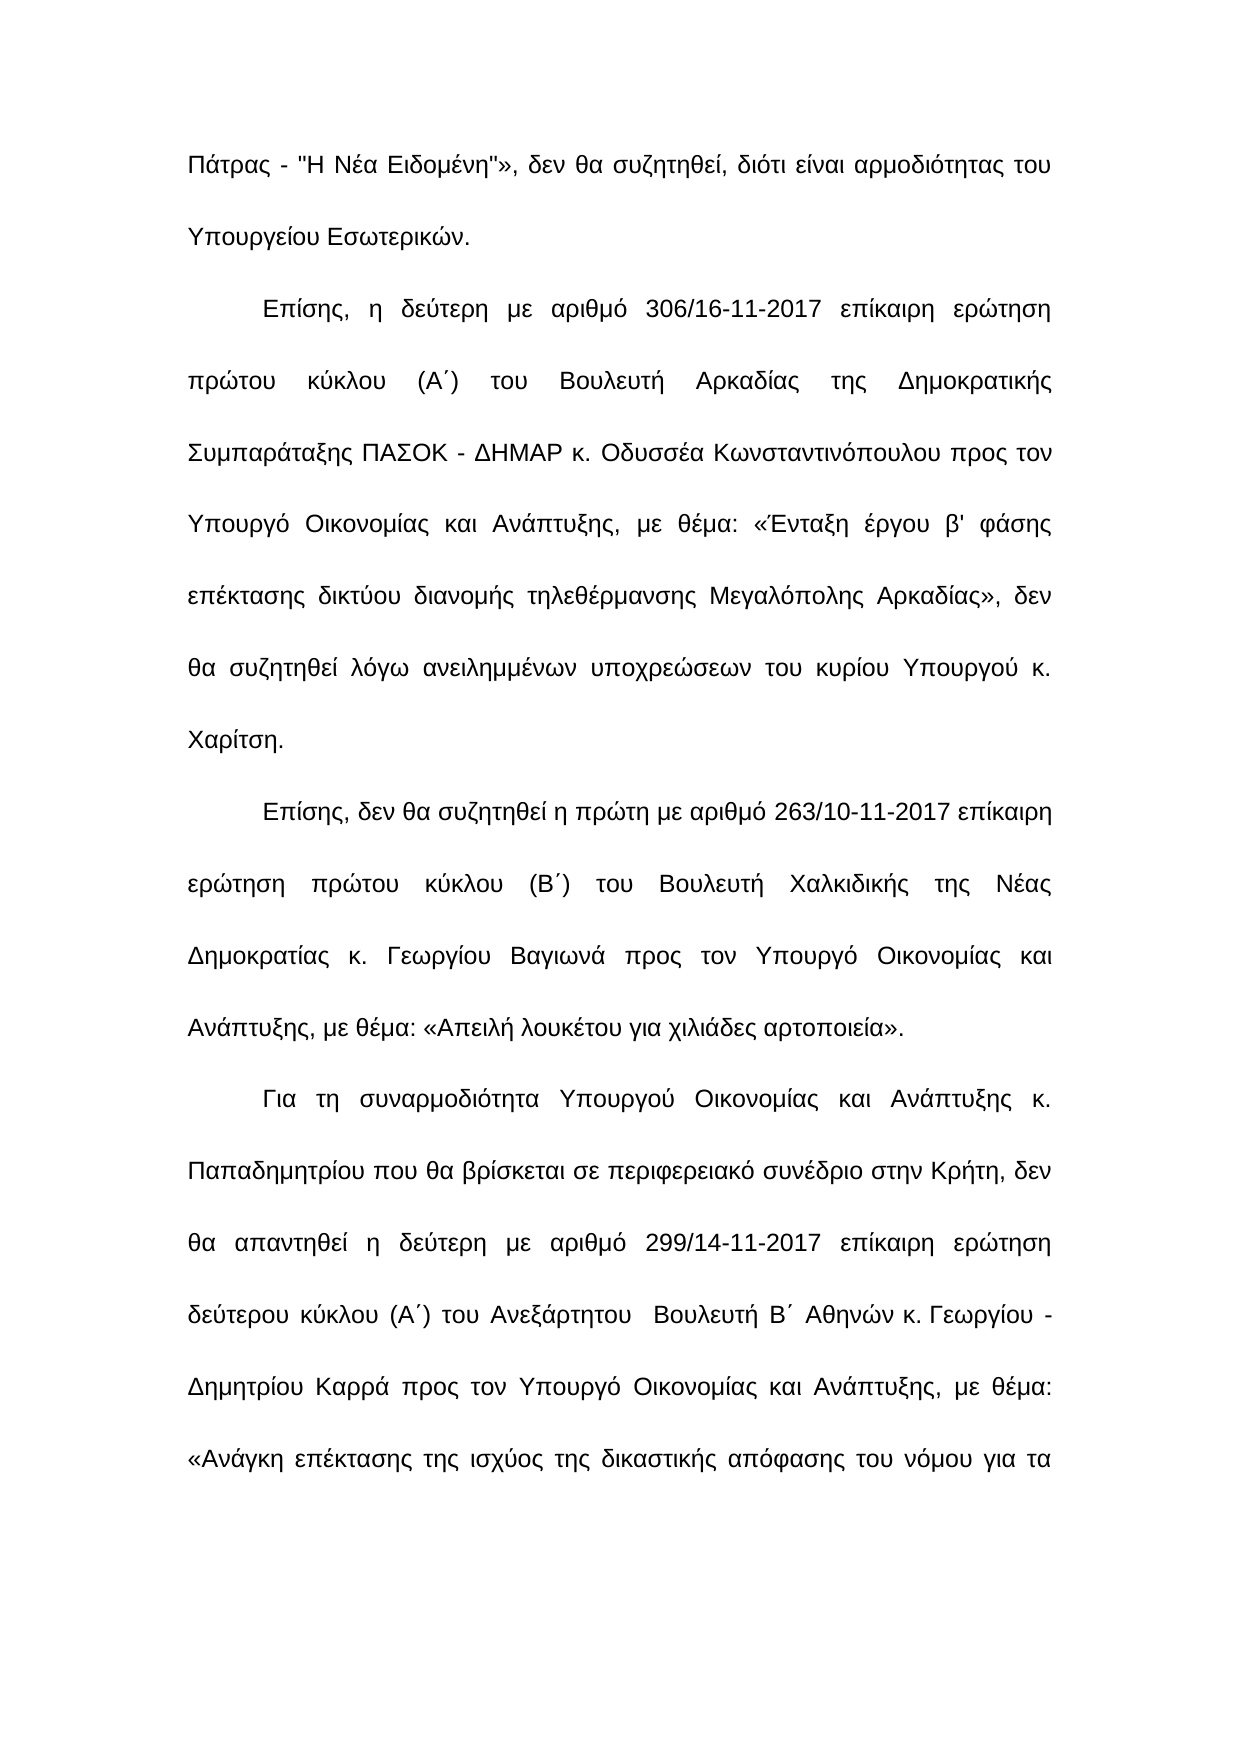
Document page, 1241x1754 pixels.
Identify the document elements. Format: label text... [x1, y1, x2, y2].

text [187, 1084, 1053, 1472]
text Επίσης, η δεύτερη με αριθμό 306/16-11-2017 επίκαιρη ερώτηση πρώτου κύκλου (Α΄) του Βουλευτή Αρκαδίας της Δημοκρατικής Συμπαράταξης ΠΑΣΟΚ - ΔΗΜΑΡ κ. Οδυσσέα Κωνσταντινόπουλου προς τον Υπουργό Οικονομίας και Ανάπτυξης, με θέμα: «Ένταξη έργου β' φάσης επέκτασης δικτύου διανομής τηλεθέρμανσης Μεγαλόπολης Αρκαδίας», δεν θα συζητηθεί λόγω ανειλημμένων υποχρεώσεων του κυρίου Υπουργού κ. Χαρίτση. [187, 294, 1053, 754]
text Επίσης, δεν θα συζητηθεί η πρώτη με αριθμό 263/10-11-2017 επίκαιρη ερώτηση πρώτου κύκλου (Β΄) του Βουλευτή Χαλκιδικής της Νέας Δημοκρατίας κ. Γεωργίου Βαγιωνά προς τον Υπουργό Οικονομίας και Ανάπτυξης, με θέμα: «Απειλή λουκέτου για χιλιάδες αρτοποιεία». [187, 797, 1053, 1041]
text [187, 150, 1053, 251]
